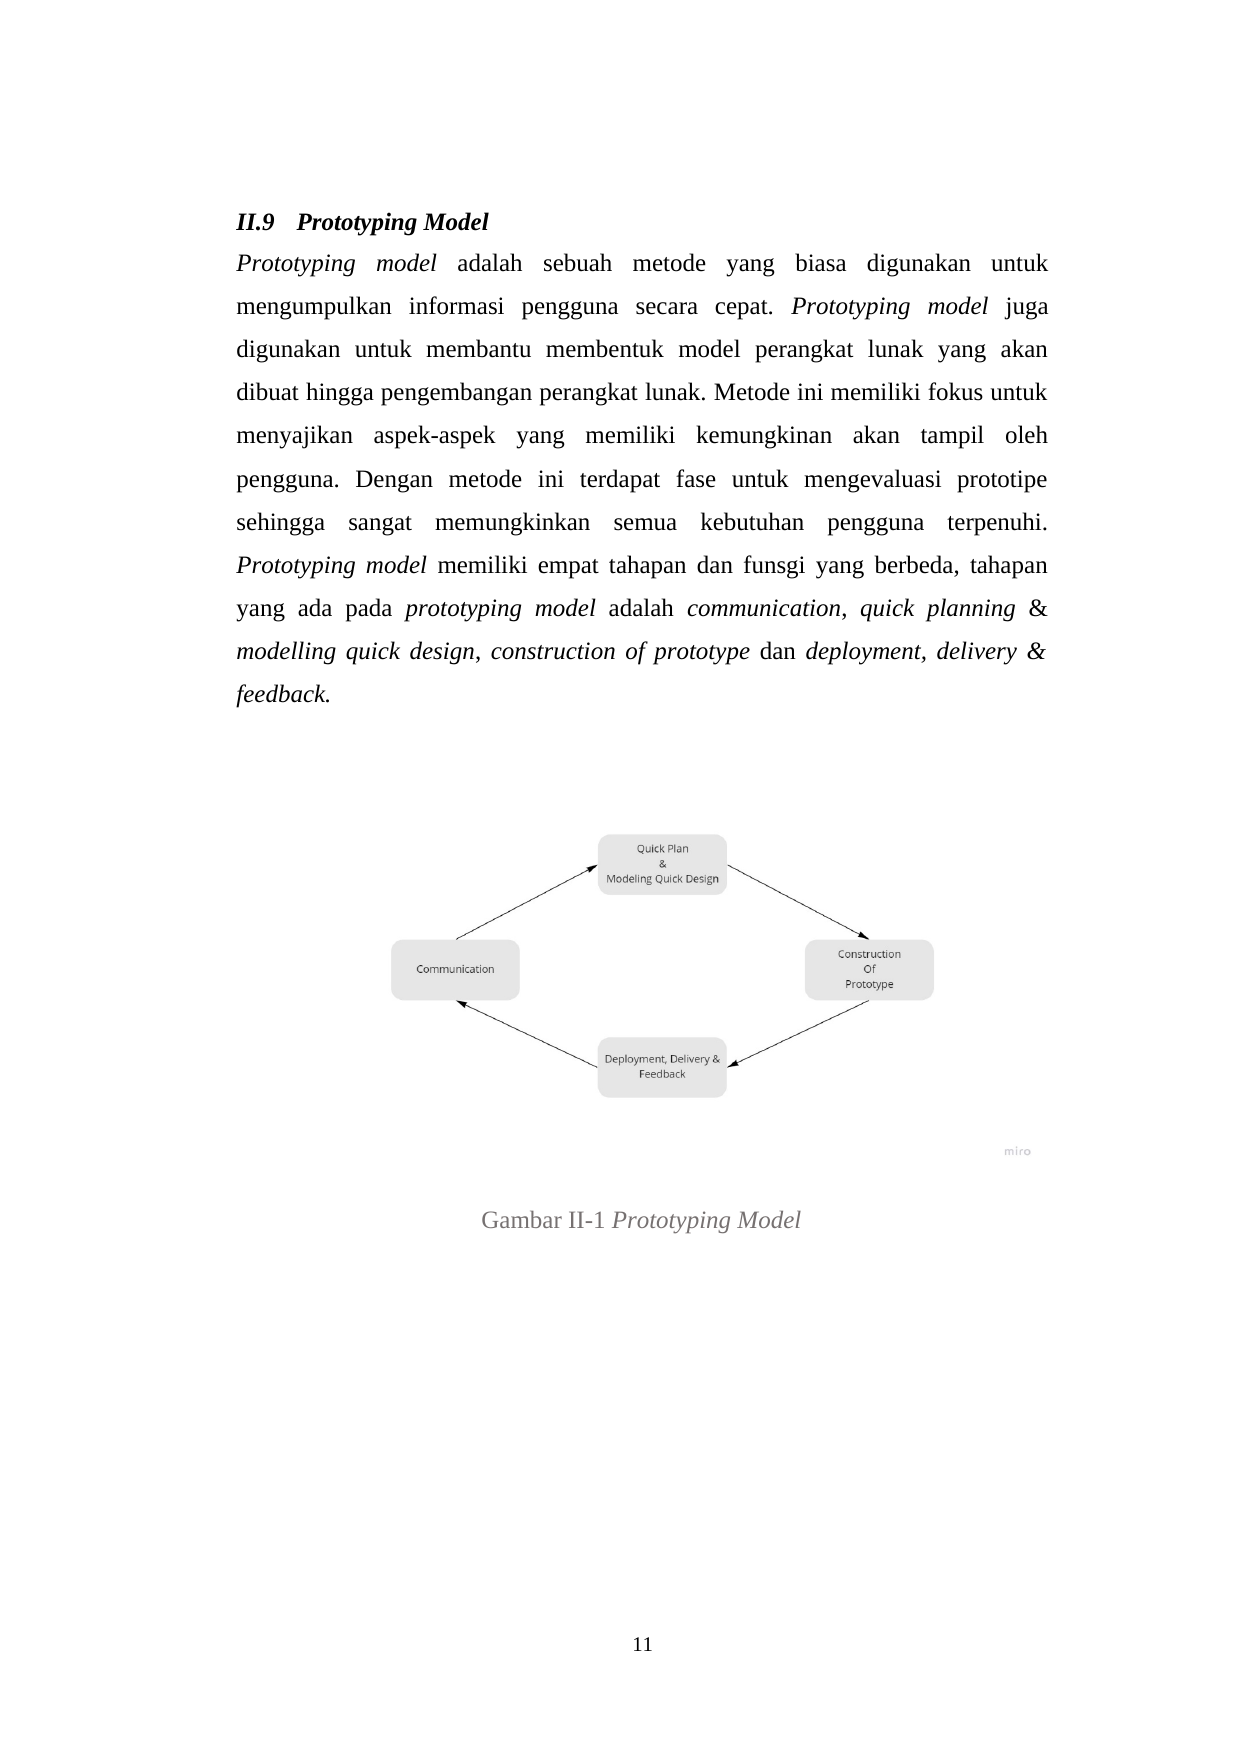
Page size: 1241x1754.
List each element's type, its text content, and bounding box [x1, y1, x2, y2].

text Prototyping model adalah sebuah metode yang biasa digunakan untuk mengumpulkan informasi pengguna secara cepat. Prototyping model juga digunakan untuk membantu membentuk model perangkat lunak yang akan dibuat hingga pengembangan perangkat lunak. Metode ini memiliki fokus untuk menyajikan aspek-aspek yang memiliki kemungkinan akan tampil oleh pengguna. Dengan metode ini terdapat fase untuk mengevaluasi prototipe sehingga sangat memungkinkan semua kebutuhan pengguna terpenuhi. Prototyping model memiliki empat tahapan dan funsgi yang berbeda, tahapan yang ada pada prototyping model adalah communication, quick planning & modelling quick design, construction of prototype dan deployment, delivery & feedback. [236, 248, 1048, 708]
subtitle Prototyping Model [236, 202, 1048, 236]
text Gambar ‎II-1 Prototyping Model [236, 1205, 1048, 1233]
picture [236, 798, 1049, 1174]
